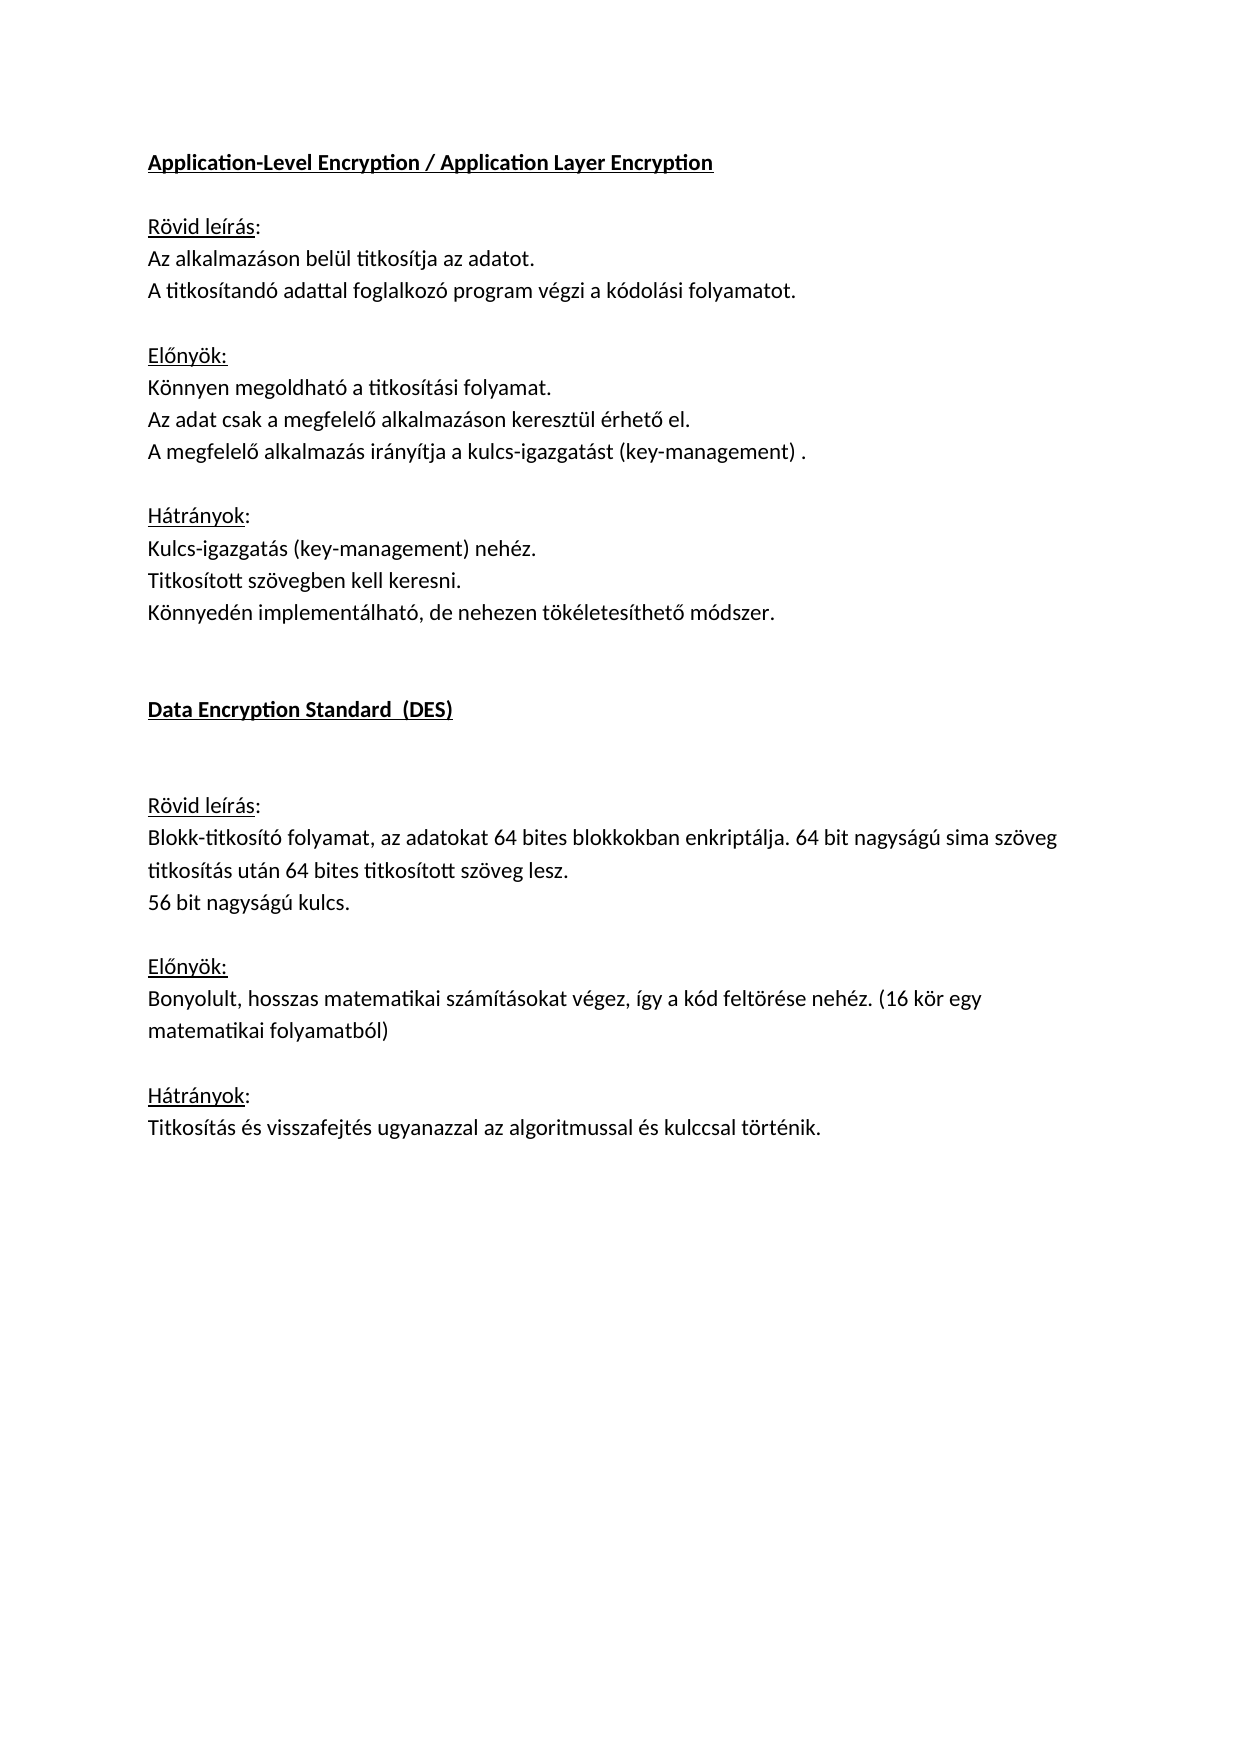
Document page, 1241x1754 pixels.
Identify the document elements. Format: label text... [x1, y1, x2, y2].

text Bonyolult, hosszas matematikai számításokat végez, így a kód feltörése nehéz. (16 kör egy matematikai folyamatból) [148, 984, 1093, 1045]
text Az alkalmazáson belül titkosítja az adatot. [148, 244, 1093, 272]
text Blokk-titkosító folyamat, az adatokat 64 bites blokkokban enkriptálja. 64 bit nagyságú sima szöveg titkosítás után 64 bites titkosított szöveg lesz. [148, 823, 1093, 884]
text Rövid leírás: [148, 791, 1093, 819]
text Application-Level Encryption / Application Layer Encryption [148, 148, 1093, 176]
text Az adat csak a megfelelő alkalmazáson keresztül érhető el. [148, 405, 1093, 433]
text Hátrányok: [148, 1081, 1093, 1109]
text 56 bit nagyságú kulcs. [148, 888, 1093, 916]
text Titkosított szövegben kell keresni. [148, 566, 1093, 594]
text Data Encryption Standard (DES) [148, 695, 1093, 723]
text Hátrányok: [148, 502, 1093, 530]
text Kulcs-igazgatás (key-management) nehéz. [148, 534, 1093, 562]
text Előnyök: [148, 952, 1093, 980]
text Könnyen megoldható a titkosítási folyamat. [148, 373, 1093, 401]
text Előnyök: [148, 341, 1093, 369]
text A megfelelő alkalmazás irányítja a kulcs-igazgatást (key-management) . [148, 437, 1093, 465]
text Könnyedén implementálható, de nehezen tökéletesíthető módszer. [148, 598, 1093, 626]
text A titkosítandó adattal foglalkozó program végzi a kódolási folyamatot. [148, 276, 1093, 304]
text Titkosítás és visszafejtés ugyanazzal az algoritmussal és kulccsal történik. [148, 1113, 1093, 1141]
text Rövid leírás: [148, 212, 1093, 240]
